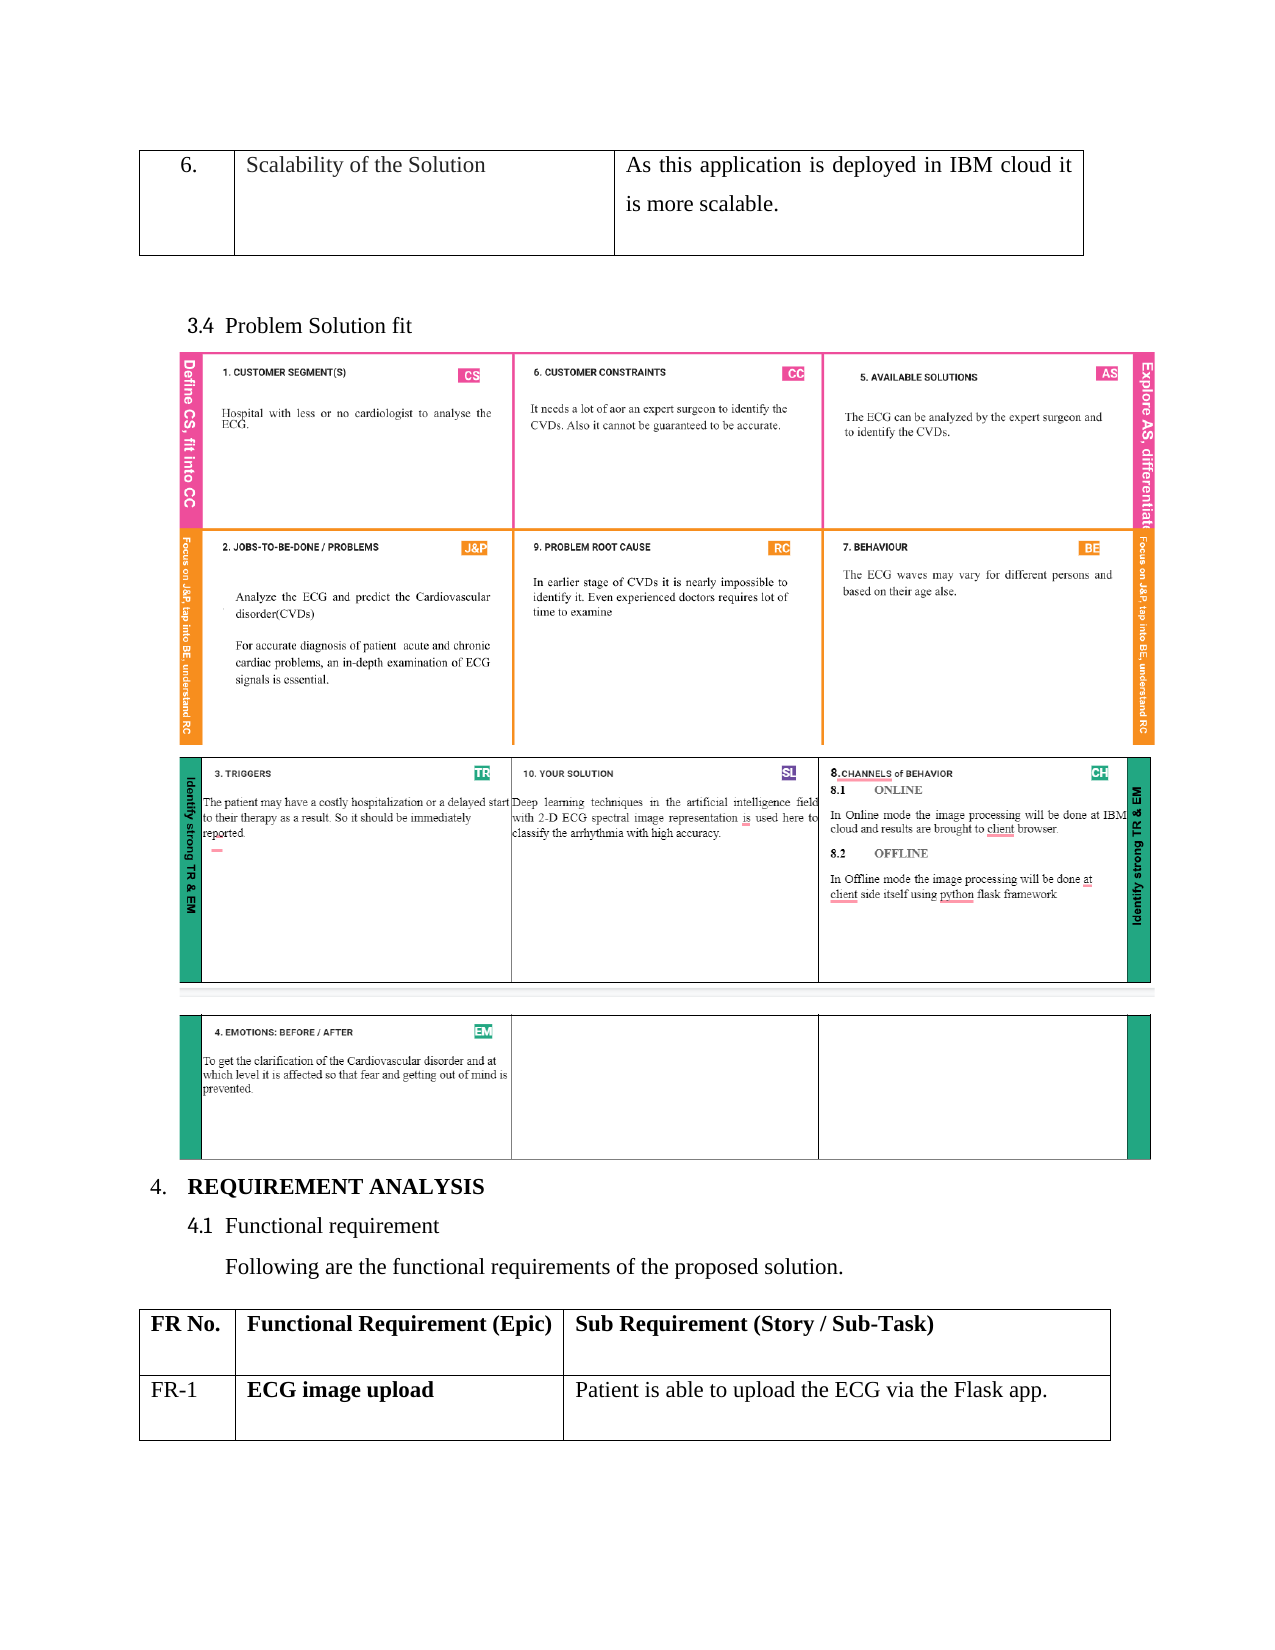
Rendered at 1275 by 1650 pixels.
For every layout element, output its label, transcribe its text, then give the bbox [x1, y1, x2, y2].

table_cell As this application is deployed in IBM cloud it is more scalable. [615, 151, 1083, 255]
text Following are the functional requirements of the proposed solution. [225, 1253, 1125, 1279]
picture [179, 352, 1155, 745]
table_cell FR-1 [140, 1376, 235, 1440]
table_cell ECG image upload [236, 1376, 563, 1440]
list REQUIREMENT ANALYSIS [150, 1173, 1125, 1199]
list Functional requirement [187, 1213, 1125, 1240]
table_cell [140, 151, 234, 255]
table_header Sub Requirement (Story / Sub-Task) [564, 1310, 1110, 1375]
table_header FR No. [140, 1310, 235, 1375]
picture [179, 757, 1155, 1160]
list Problem Solution fit [187, 312, 1125, 339]
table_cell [564, 1376, 1110, 1440]
table_header Functional Requirement (Epic) [236, 1310, 563, 1375]
table_cell Scalability of the Solution [235, 151, 614, 255]
